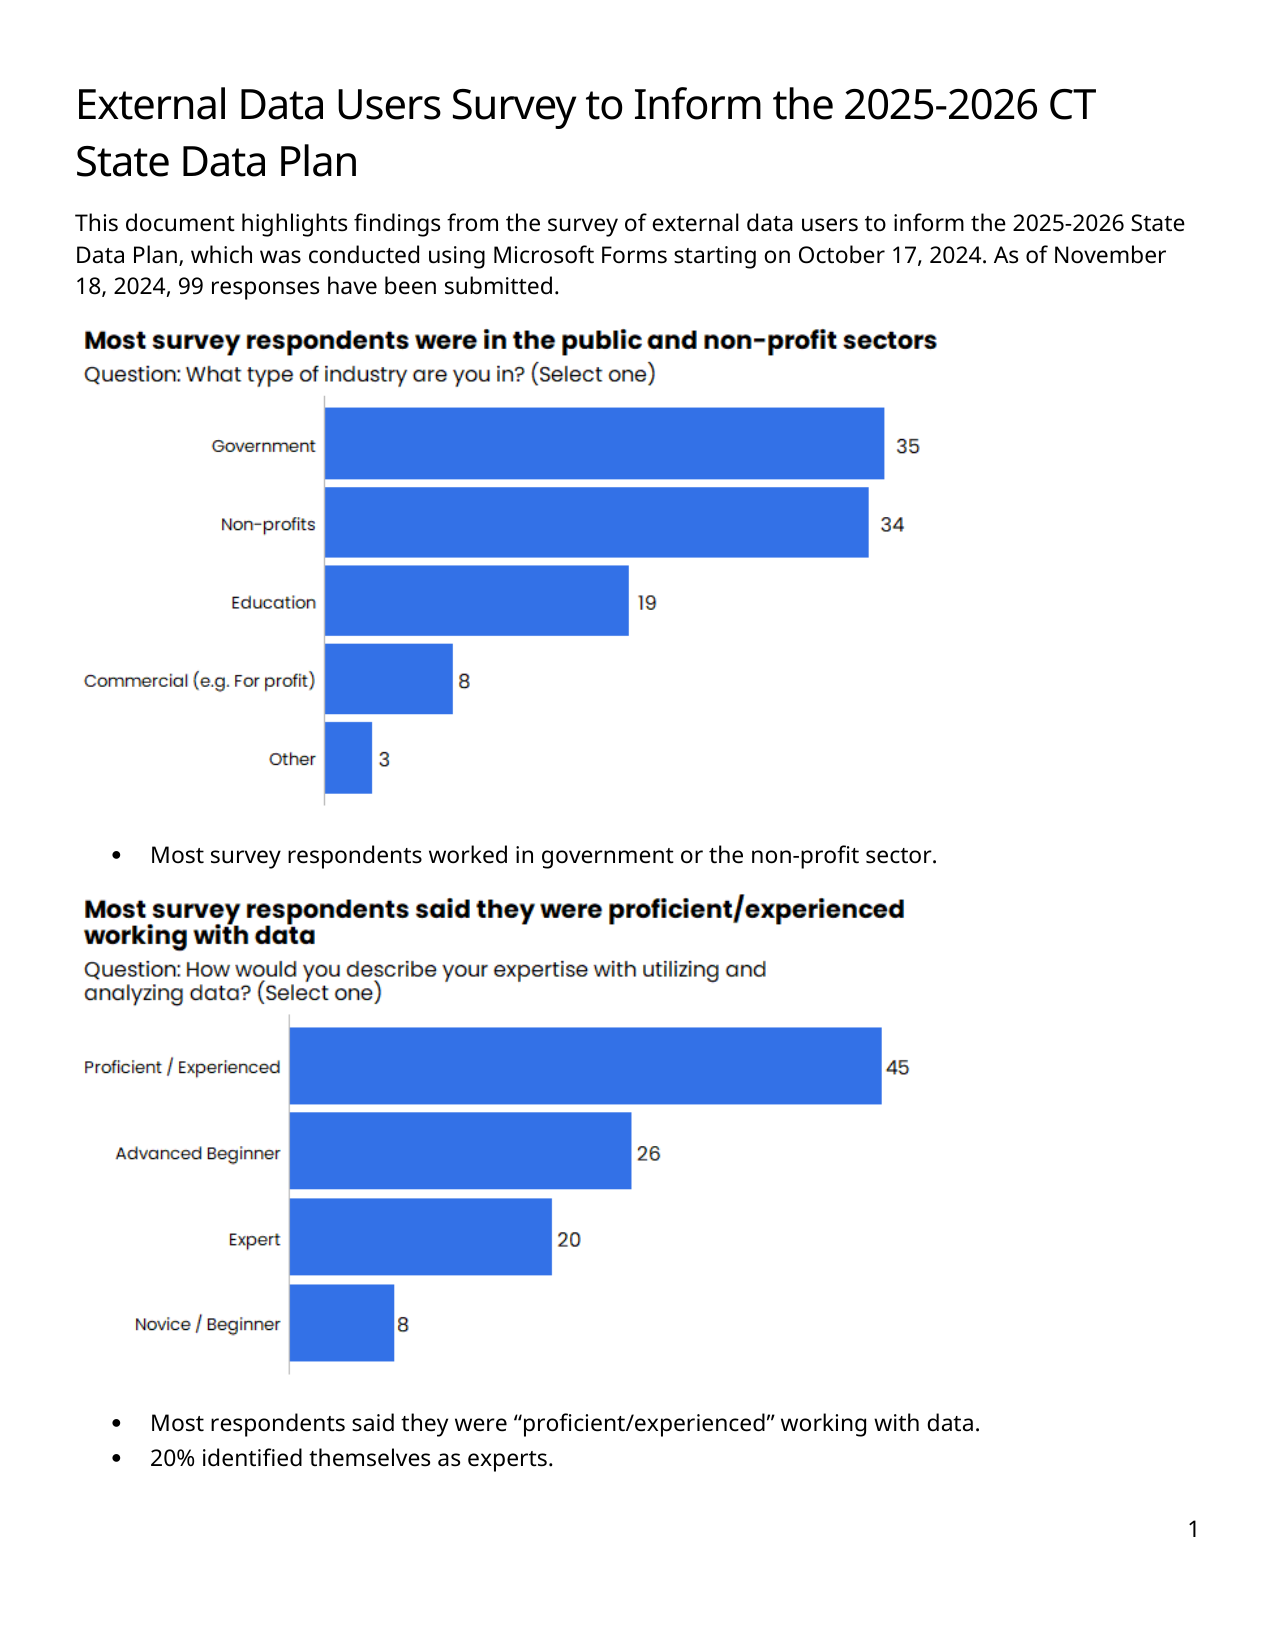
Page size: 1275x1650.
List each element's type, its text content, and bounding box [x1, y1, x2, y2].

text This document highlights findings from the survey of external data users to inform the 2025-2026 State Data Plan, which was conducted using Microsoft Forms starting on October 17, 2024. As of November 18, 2024, 99 responses have been submitted. [75, 207, 1200, 301]
picture [75, 319, 951, 820]
list Most respondents said they were “proficient/experienced” working with data. [112, 1407, 1200, 1438]
list Most survey respondents worked in government or the non-profit sector. [112, 838, 1200, 870]
list 20% identified themselves as experts. [112, 1442, 1200, 1473]
title External Data Users Survey to Inform the 2025-2026 CT State Data Plan [75, 75, 1200, 188]
picture [75, 888, 951, 1389]
